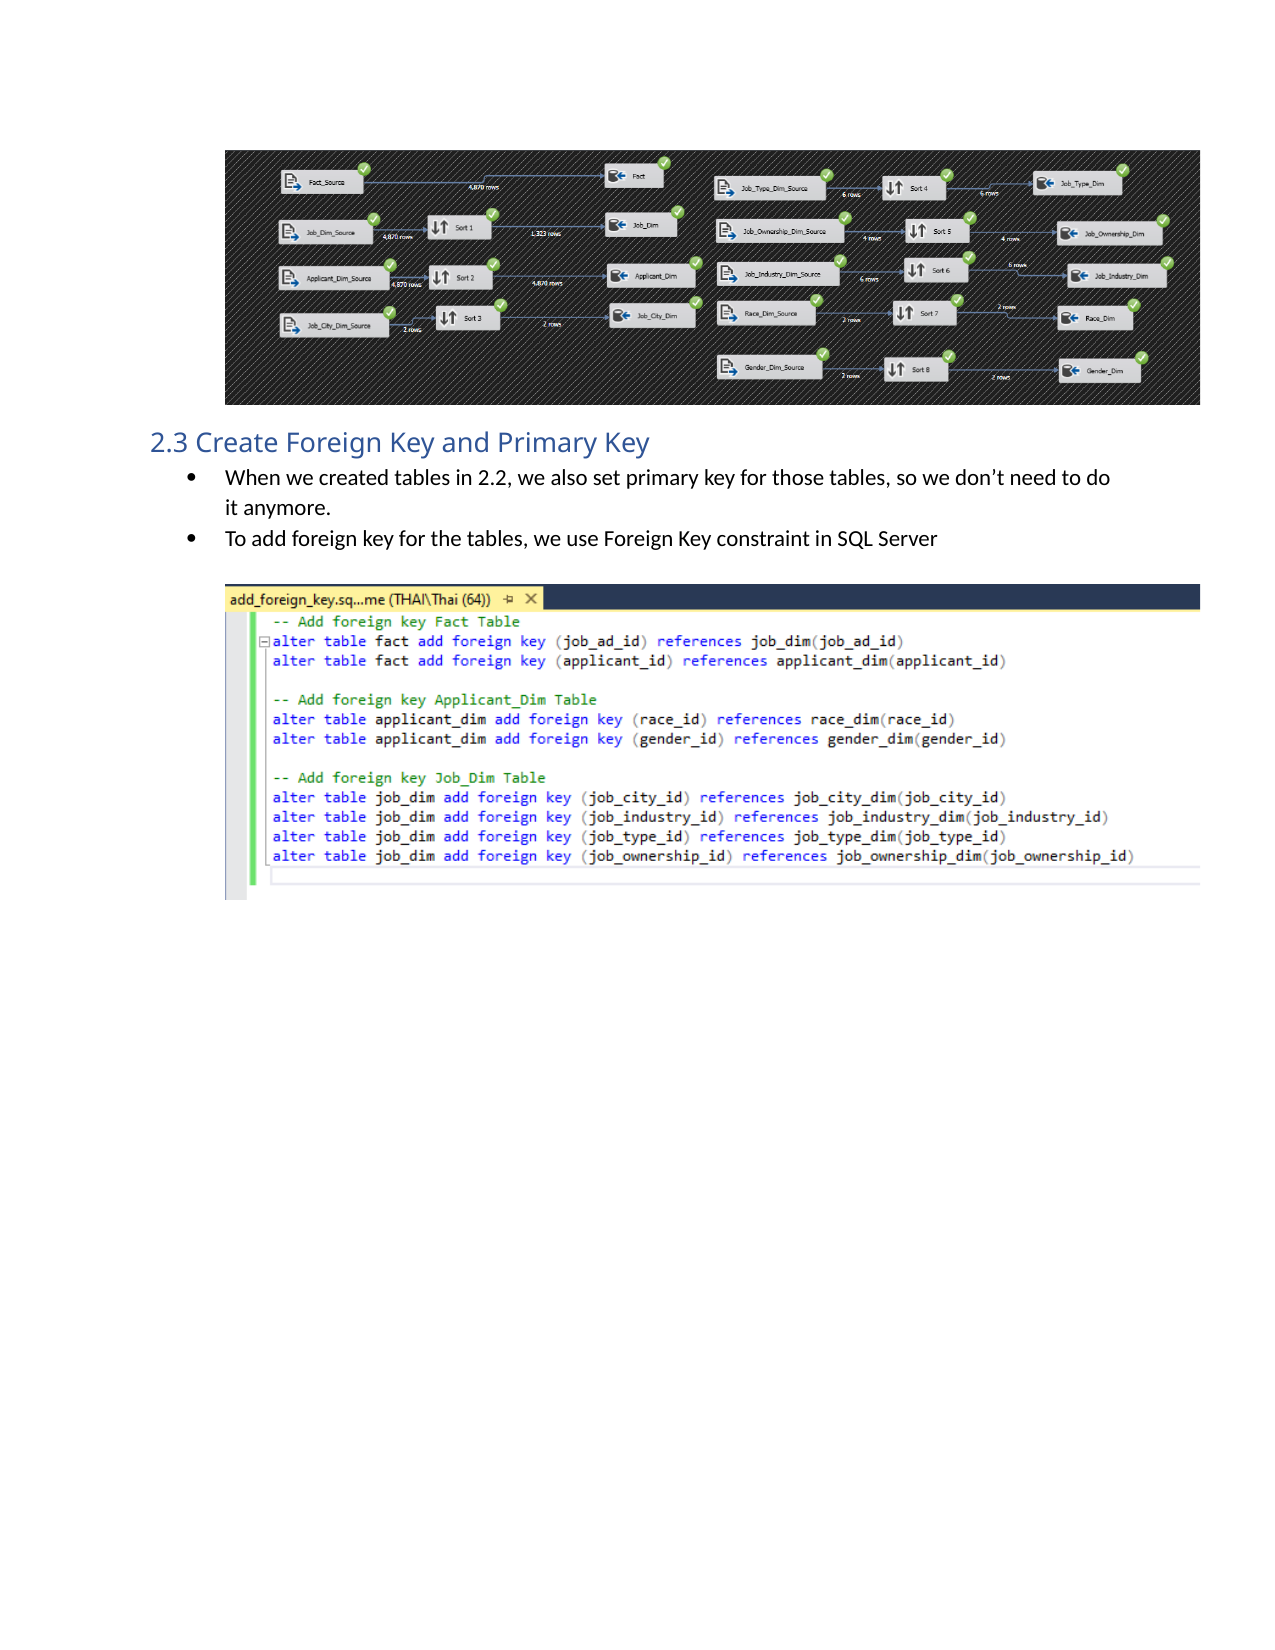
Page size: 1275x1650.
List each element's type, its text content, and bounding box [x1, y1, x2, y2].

subtitle 2.3 Create Foreign Key and Primary Key [150, 423, 1125, 460]
list When we created tables in 2.2, we also set primary key for those tables, so we don’t need to do it anymore. [187, 463, 1125, 522]
list To add foreign key for the tables, we use Foreign Key constraint in SQL Server [187, 524, 1125, 552]
picture [225, 584, 1200, 900]
picture [225, 150, 1200, 405]
